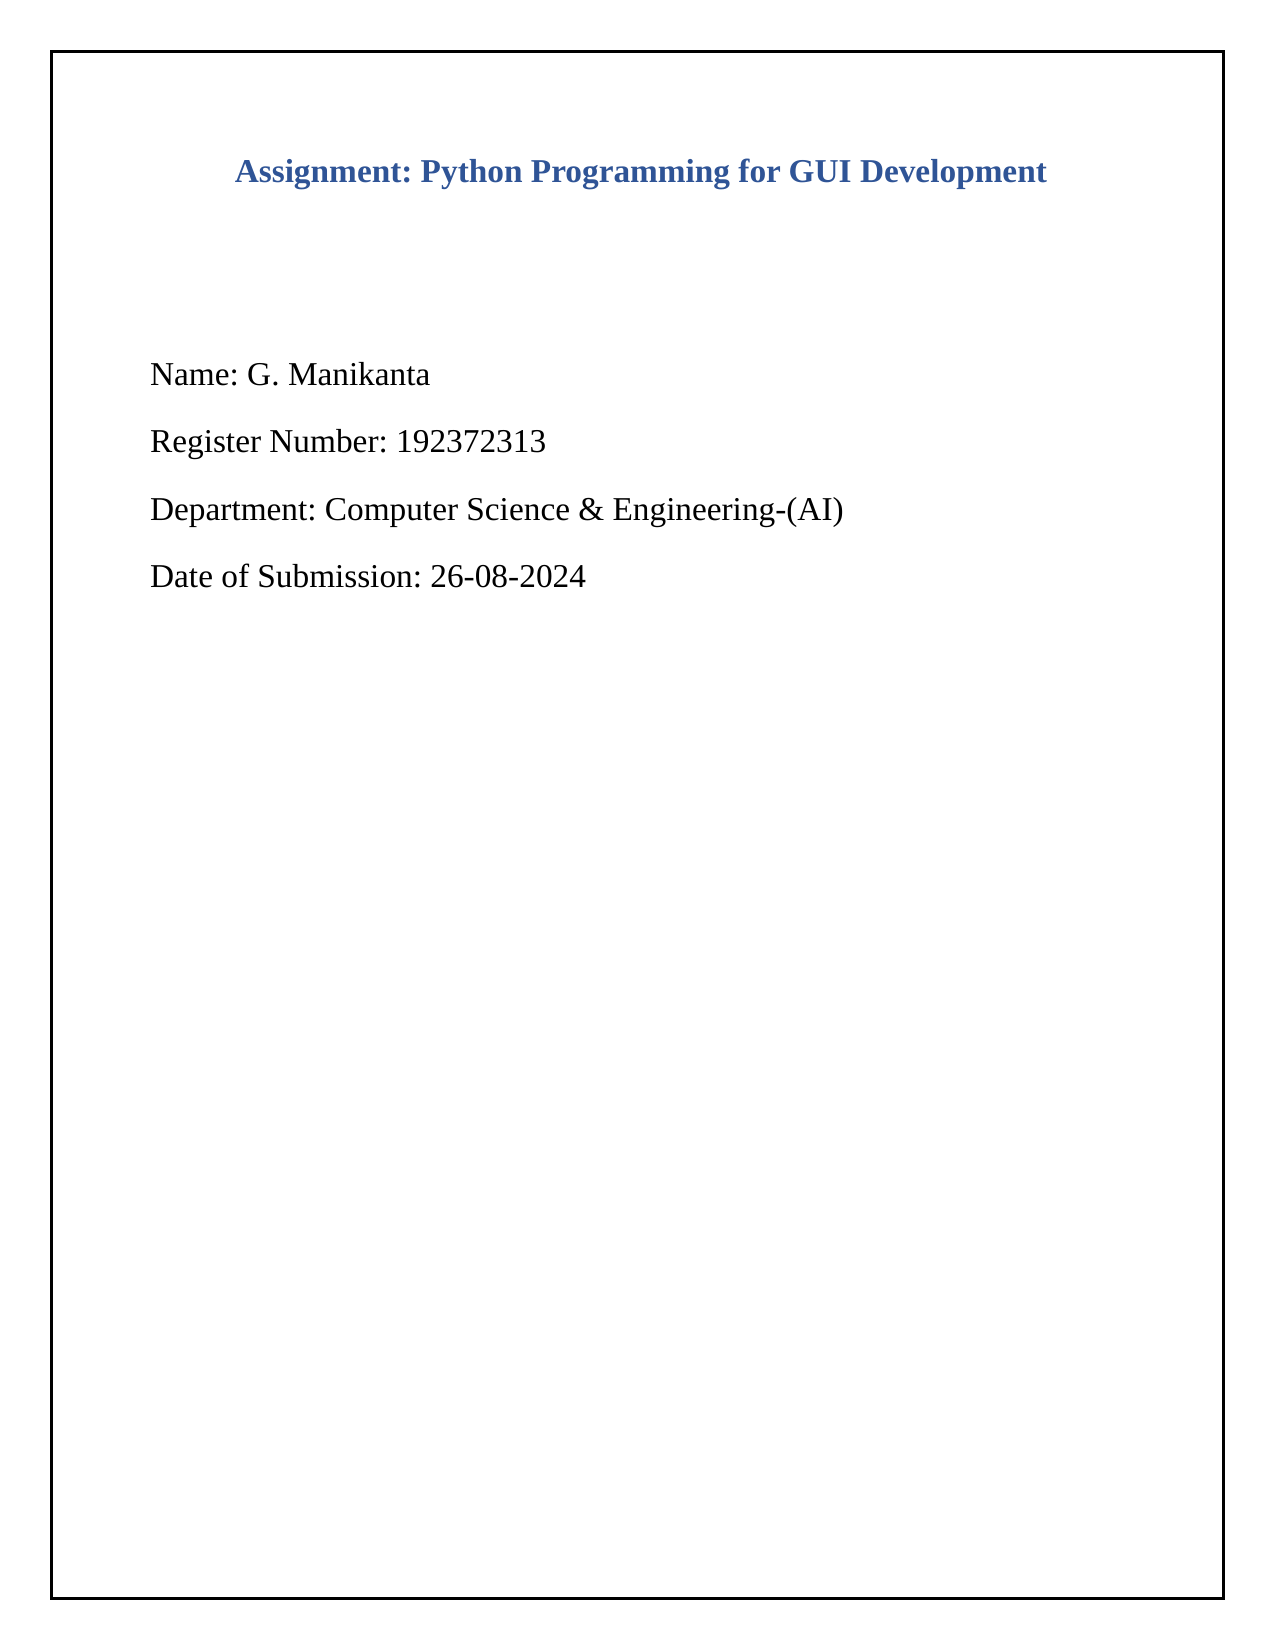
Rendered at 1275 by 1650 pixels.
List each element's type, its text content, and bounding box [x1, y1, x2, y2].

text Name: G. Manikanta [150, 354, 1131, 392]
text Assignment: Python Programming for GUI Development [150, 151, 1131, 189]
text Register Number: 192372313 [150, 421, 1131, 460]
text Department: Computer Science & Engineering-(AI) [150, 489, 1131, 527]
text Date of Submission: 26-08-2024 [150, 557, 1131, 595]
